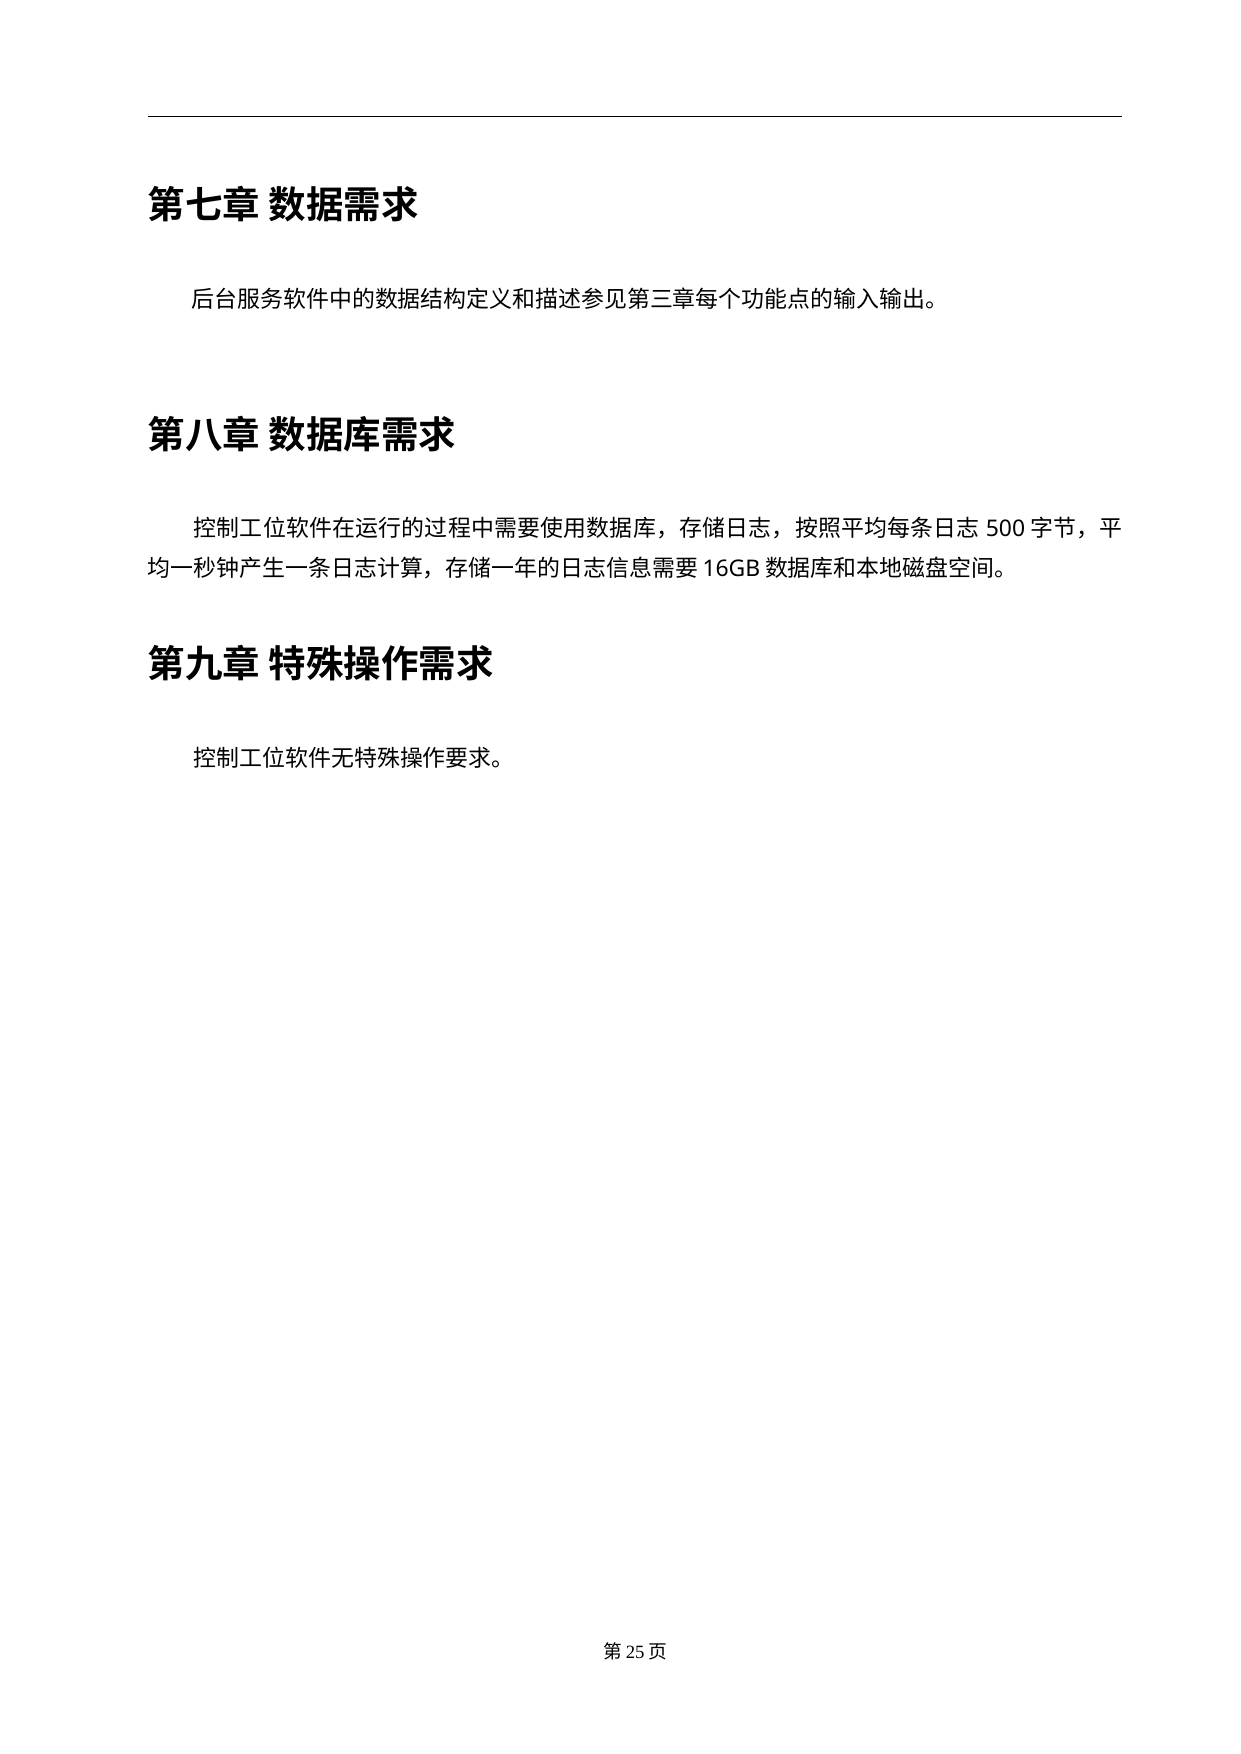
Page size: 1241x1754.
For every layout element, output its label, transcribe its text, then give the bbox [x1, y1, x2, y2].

subtitle 特殊操作需求 [148, 622, 1122, 701]
subtitle 数据库需求 [148, 392, 1122, 472]
text 控制工位软件在运行的过程中需要使用数据库，存储日志，按照平均每条日志500字节，平均一秒钟产生一条日志计算，存储一年的日志信息需要16GB数据库和本地磁盘空间。 [148, 507, 1122, 586]
subtitle 数据需求 [148, 163, 1122, 242]
text 控制工位软件无特殊操作要求。 [148, 737, 1122, 776]
text 后台服务软件中的数据结构定义和描述参见第三章每个功能点的输入输出。 [191, 277, 1122, 317]
